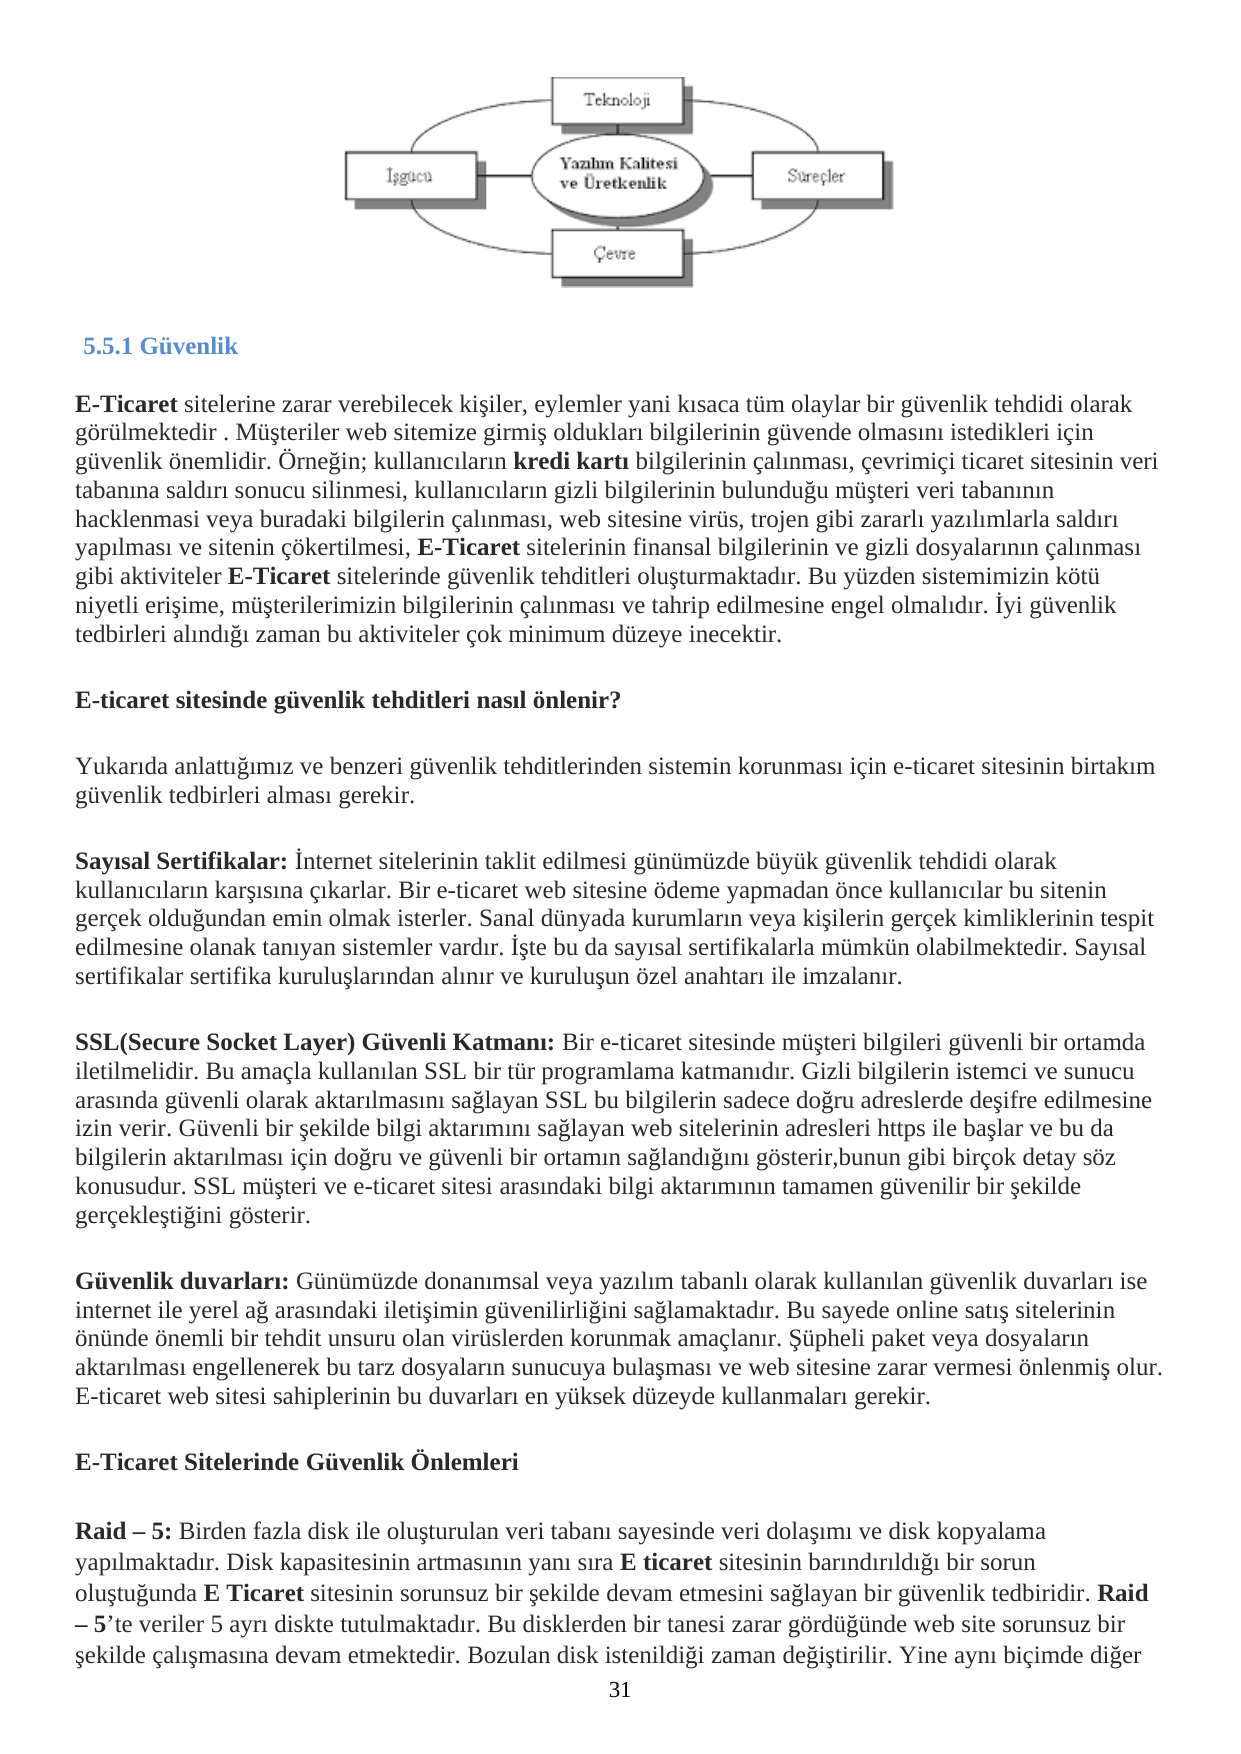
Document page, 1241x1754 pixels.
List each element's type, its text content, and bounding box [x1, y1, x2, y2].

text Raid – 5: Birden fazla disk ile oluşturulan veri tabanı sayesinde veri dolaşımı ve disk kopyalama yapılmaktadır. Disk kapasitesinin artmasının yanı sıra E ticaret sitesinin barındırıldığı bir sorun oluştuğunda E Ticaret sitesinin sorunsuz bir şekilde devam etmesini sağlayan bir güvenlik tedbiridir. Raid [75, 1516, 1151, 1607]
text E-Ticaret sitelerine zarar verebilecek kişiler, eylemler yani kısaca tüm olaylar bir güvenlik tehdidi olarak görülmektedir . Müşteriler web sitemize girmiş oldukları bilgilerinin güvende olmasını istedikleri için güvenlik önemlidir. Örneğin; kullanıcıların kredi kartı bilgilerinin çalınması, çevrimiçi ticaret sitesinin veri tabanına saldırı sonucu silinmesi, kullanıcıların gizli bilgilerinin bulunduğu müşteri veri tabanının hacklenmasi veya buradaki bilgilerin çalınması, web sitesine virüs, trojen gibi zararlı yazılımlarla saldırı yapılması ve sitenin çökertilmesi, E-Ticaret sitelerinin finansal bilgilerinin ve gizli dosyalarının çalınması gibi aktiviteler E-Ticaret sitelerinde güvenlik tehditleri oluşturmaktadır. Bu yüzden sistemimizin kötü niyetli erişime, müşterilerimizin bilgilerinin çalınması ve tahrip edilmesine engel olmalıdır. İyi güvenlik tedbirleri alındığı zaman bu aktiviteler çok minimum düzeye inecektir. [75, 389, 1161, 647]
text – 5’te veriler 5 ayrı diskte tutulmaktadır. Bu disklerden bir tanesi zarar gördüğünde web site sorunsuz bir şekilde çalışmasına devam etmektedir. Bozulan disk istenildiği zaman değiştirilir. Yine aynı biçimde diğer [75, 1609, 1158, 1669]
subtitle E-Ticaret Sitelerinde Güvenlik Önlemleri [75, 1447, 1232, 1476]
text Yukarıda anlattığımız ve benzeri güvenlik tehditlerinden sistemin korunması için e-ticaret sitesinin birtakım güvenlik tedbirleri alması gerekir. [75, 751, 1158, 809]
subtitle E-ticaret sitesinde güvenlik tehditleri nasıl önlenir? [75, 685, 1232, 714]
subtitle 5.5.1 Güvenlik [75, 331, 1232, 360]
picture [344, 77, 894, 288]
text Güvenlik duvarları: Günümüzde donanımsal veya yazılım tabanlı olarak kullanılan güvenlik duvarları ise internet ile yerel ağ arasındaki iletişimin güvenilirliğini sağlamaktadır. Bu sayede online satış sitelerinin önünde önemli bir tehdit unsuru olan virüslerden korunmak amaçlanır. Şüpheli paket veya dosyaların aktarılması engellenerek bu tarz dosyaların sunucuya bulaşması ve web sitesine zarar vermesi önlenmiş olur. E-ticaret web sitesi sahiplerinin bu duvarları en yüksek düzeyde kullanmaları gerekir. [75, 1266, 1164, 1410]
text SSL(Secure Socket Layer) Güvenli Katmanı: Bir e-ticaret sitesinde müşteri bilgileri güvenli bir ortamda iletilmelidir. Bu amaçla kullanılan SSL bir tür programlama katmanıdır. Gizli bilgilerin istemci ve sunucu arasında güvenli olarak aktarılmasını sağlayan SSL bu bilgilerin sadece doğru adreslerde deşifre edilmesine izin verir. Güvenli bir şekilde bilgi aktarımını sağlayan web sitelerinin adresleri https ile başlar ve bu da bilgilerin aktarılması için doğru ve güvenli bir ortamın sağlandığını gösterir,bunun gibi birçok detay söz konusudur. SSL müşteri ve e-ticaret sitesi arasındaki bilgi aktarımının tamamen güvenilir bir şekilde gerçekleştiğini gösterir. [75, 1027, 1154, 1228]
text Sayısal Sertifikalar: İnternet sitelerinin taklit edilmesi günümüzde büyük güvenlik tehdidi olarak kullanıcıların karşısına çıkarlar. Bir e-ticaret web sitesine ödeme yapmadan önce kullanıcılar bu sitenin gerçek olduğundan emin olmak isterler. Sanal dünyada kurumların veya kişilerin gerçek kimliklerinin tespit edilmesine olanak tanıyan sistemler vardır. İşte bu da sayısal sertifikalarla mümkün olabilmektedir. Sayısal sertifikalar sertifika kuruluşlarından alınır ve kuruluşun özel anahtarı ile imzalanır. [75, 846, 1156, 990]
